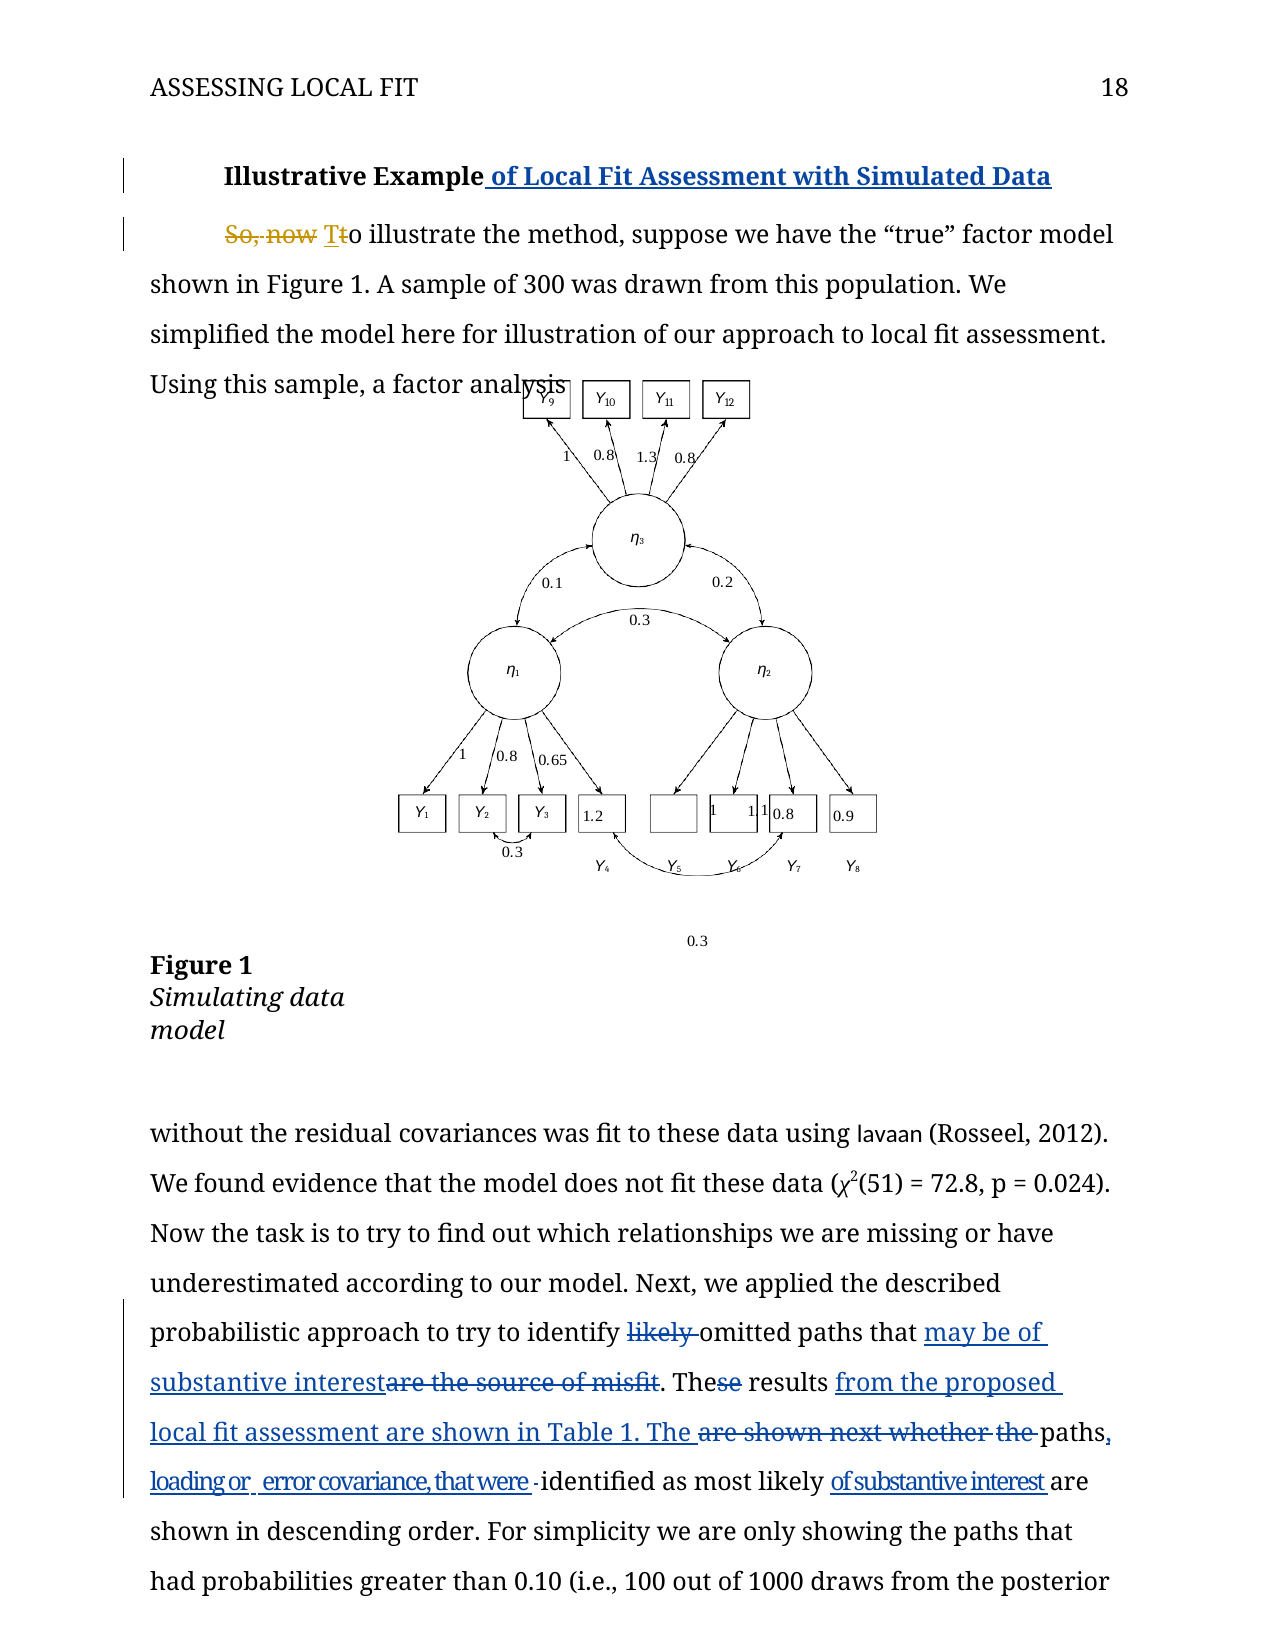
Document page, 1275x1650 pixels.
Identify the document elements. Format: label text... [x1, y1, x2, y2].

table_cell Y4 [577, 843, 638, 877]
table_cell Y6 [703, 843, 763, 877]
table_header [638, 807, 703, 842]
table_cell Y5 [638, 843, 703, 877]
text 0.3 [687, 932, 1137, 950]
table_header 1 0.8 [763, 807, 822, 842]
table_cell Y7 [763, 843, 822, 877]
text o illustrate the method, suppose we have the “true” factor model shown in Figure 1. A sample of 300 was drawn from this population. We simplified the model here for illustration of our approach to local fit assessment. Using this sample, a factor analysis [150, 217, 1125, 401]
picture [398, 401, 877, 876]
table_header 1 1. [703, 807, 763, 842]
text Simulating data model [150, 980, 391, 1046]
table_header 1.2 [577, 807, 638, 842]
table_cell Y8 [822, 843, 866, 877]
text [150, 1116, 1115, 1597]
subtitle Illustrative Example [170, 158, 1105, 192]
table_header 0.9 [822, 807, 866, 842]
subtitle Figure 1 [150, 952, 391, 980]
